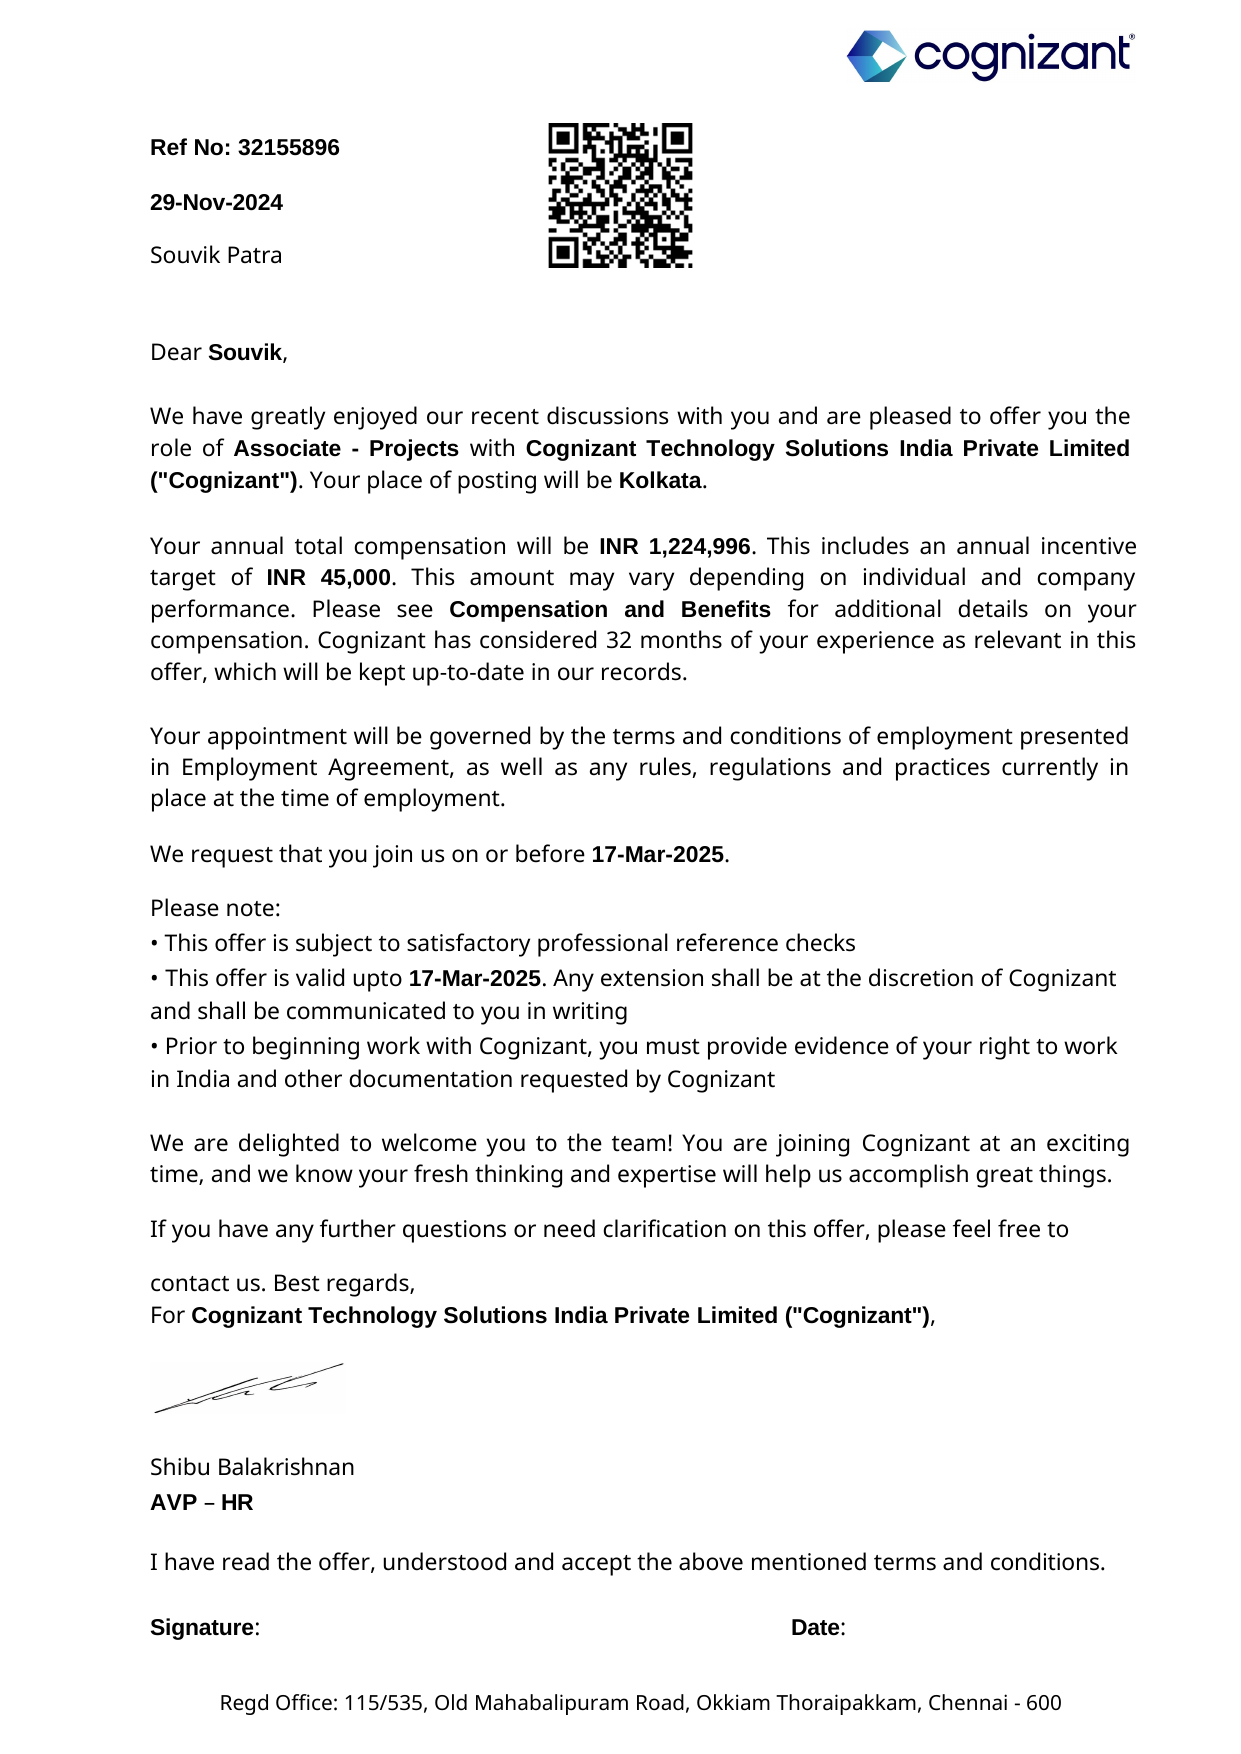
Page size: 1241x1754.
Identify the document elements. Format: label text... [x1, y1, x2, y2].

text I have read the offer, understood and accept the above mentioned terms and conditions. [150, 1546, 1152, 1577]
subtitle Ref No: 32155896 29-Nov-2024 [150, 134, 340, 215]
list This offer is valid upto 17-Mar-2025. Any extension shall be at the discretion of Cognizant and shall be communicated to you in writing [150, 962, 1131, 1026]
text Your annual total compensation will be INR 1,224,996. This includes an annual incentive target of INR 45,000. This amount may vary depending on individual and company performance. Please see Compensation and Benefits for additional details on your compensation. Cognizant has considered 32 months of your experience as relevant in this offer, which will be kept up-to-date in our records. [150, 530, 1137, 687]
text Shibu Balakrishnan [150, 1451, 1152, 1482]
picture [548, 123, 693, 268]
subtitle For Cognizant Technology Solutions India Private Limited ("Cognizant"), [150, 1299, 1152, 1331]
list This offer is subject to satisfactory professional reference checks [150, 927, 1152, 958]
text We request that you join us on or before 17-Mar-2025. Please note: [150, 815, 766, 923]
text AVP – HR [150, 1486, 1152, 1517]
list Prior to beginning work with Cognizant, you must provide evidence of your right to work in India and other documentation requested by Cognizant [150, 1030, 1131, 1094]
picture [845, 28, 1137, 84]
text We have greatly enjoyed our recent discussions with you and are pleased to offer you the role of Associate - Projects with Cognizant Technology Solutions India Private Limited ("Cognizant"). Your place of posting will be Kolkata. [150, 400, 1131, 496]
text Souvik Patra [150, 243, 1152, 269]
subtitle Signature: Date: [150, 1611, 1152, 1642]
text Your appointment will be governed by the terms and conditions of employment presented in Employment Agreement, as well as any rules, regulations and practices currently in place at the time of employment. [150, 720, 1131, 814]
text If you have any further questions or need clarification on this offer, please feel free to contact us. Best regards, [150, 1190, 1152, 1298]
text We are delighted to welcome you to the team! You are joining Cognizant at an exciting time, and we know your fresh thinking and expertise will help us accomplish great things. [150, 1127, 1131, 1189]
picture [150, 1362, 346, 1414]
text Dear Souvik, [150, 336, 1152, 367]
